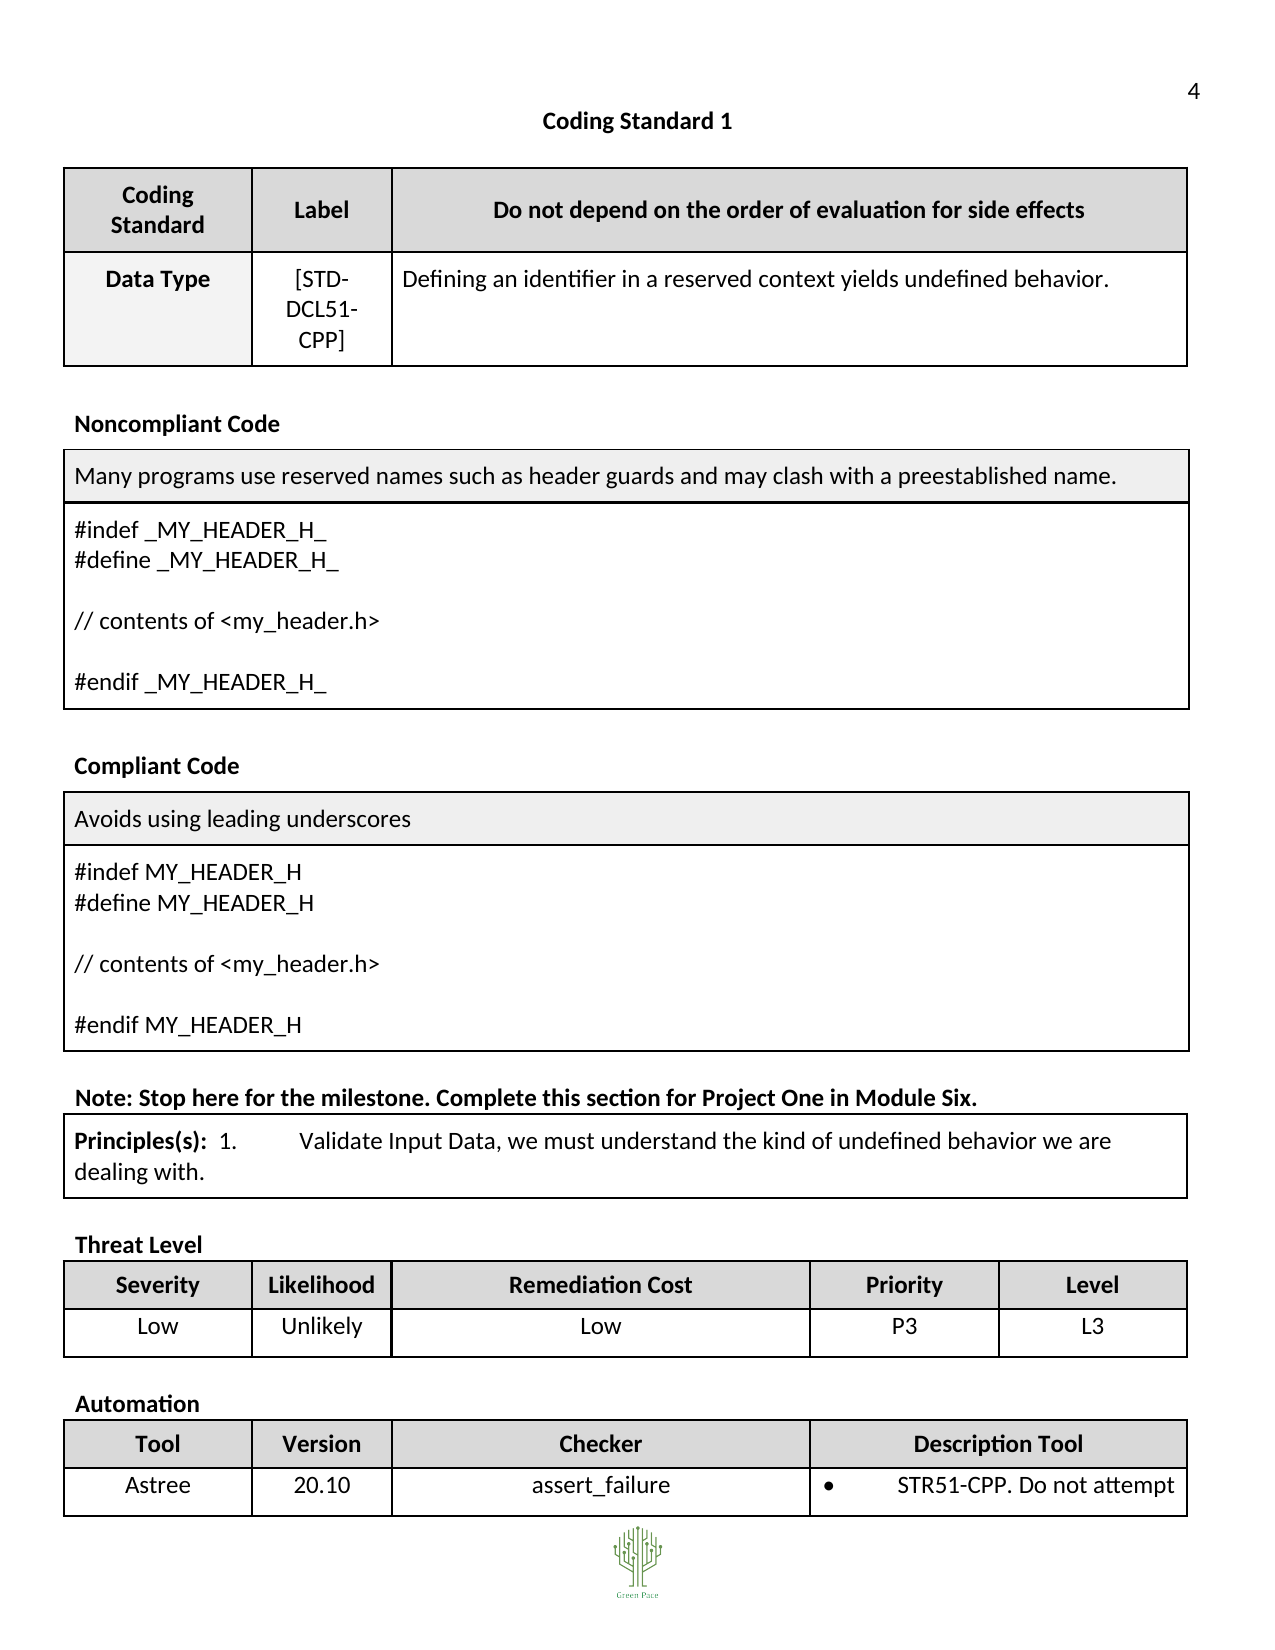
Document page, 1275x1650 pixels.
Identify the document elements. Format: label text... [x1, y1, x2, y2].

table_header Level [1000, 1262, 1186, 1308]
table_cell #indef _MY_HEADER_H_ #define _MY_HEADER_H_ // contents of <my_header.h> #endif _MY_HEADER_H_ [65, 504, 1188, 707]
table_header Priority [811, 1262, 998, 1308]
table_cell Avoids using leading underscores [65, 793, 1188, 844]
table_header Likelihood [253, 1262, 390, 1308]
table_cell Unlikely [253, 1310, 390, 1356]
subtitle Coding Standard 1 [75, 106, 1200, 136]
table_header Tool [65, 1421, 251, 1467]
text Note: Stop here for the milestone. Complete this section for Project One in Module Six. [75, 1082, 1200, 1113]
table_cell Many programs use reserved names such as header guards and may clash with a preestablished name. [65, 450, 1188, 501]
table_cell 20.10 [253, 1469, 391, 1515]
table_cell [STD-DCL51-CPP] [253, 253, 391, 365]
table_header Description Tool [811, 1421, 1186, 1467]
table_header Version [253, 1421, 391, 1467]
text Automation [75, 1388, 1200, 1419]
table_header Principles(s): 1. Validate Input Data, we must understand the kind of undefined behavior we are dealing with. [65, 1115, 1186, 1197]
table_header Do not depend on the order of evaluation for side effects [393, 169, 1186, 251]
table_cell L3 [1000, 1310, 1186, 1356]
table_header Label [253, 169, 391, 251]
table_header Compliant Code [64, 740, 1189, 791]
table_cell Data Type [65, 253, 251, 365]
table_header Severity [65, 1262, 251, 1308]
text Threat Level [75, 1229, 1200, 1260]
table_cell Astree [65, 1469, 251, 1515]
table_cell Low [65, 1310, 251, 1356]
table_header Checker [393, 1421, 809, 1467]
table_cell P3 [811, 1310, 998, 1356]
table_cell Low [393, 1310, 809, 1356]
picture [605, 1521, 670, 1606]
table_cell #indef MY_HEADER_H #define MY_HEADER_H // contents of <my_header.h> #endif MY_HEADER_H [65, 846, 1188, 1050]
table_header Noncompliant Code [64, 398, 1189, 449]
table_header Remediation Cost [393, 1262, 809, 1308]
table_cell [811, 1469, 1186, 1515]
table_cell Defining an identifier in a reserved context yields undefined behavior. [393, 253, 1186, 365]
table_cell assert_failure [393, 1469, 809, 1515]
table_header Coding Standard [65, 169, 251, 251]
